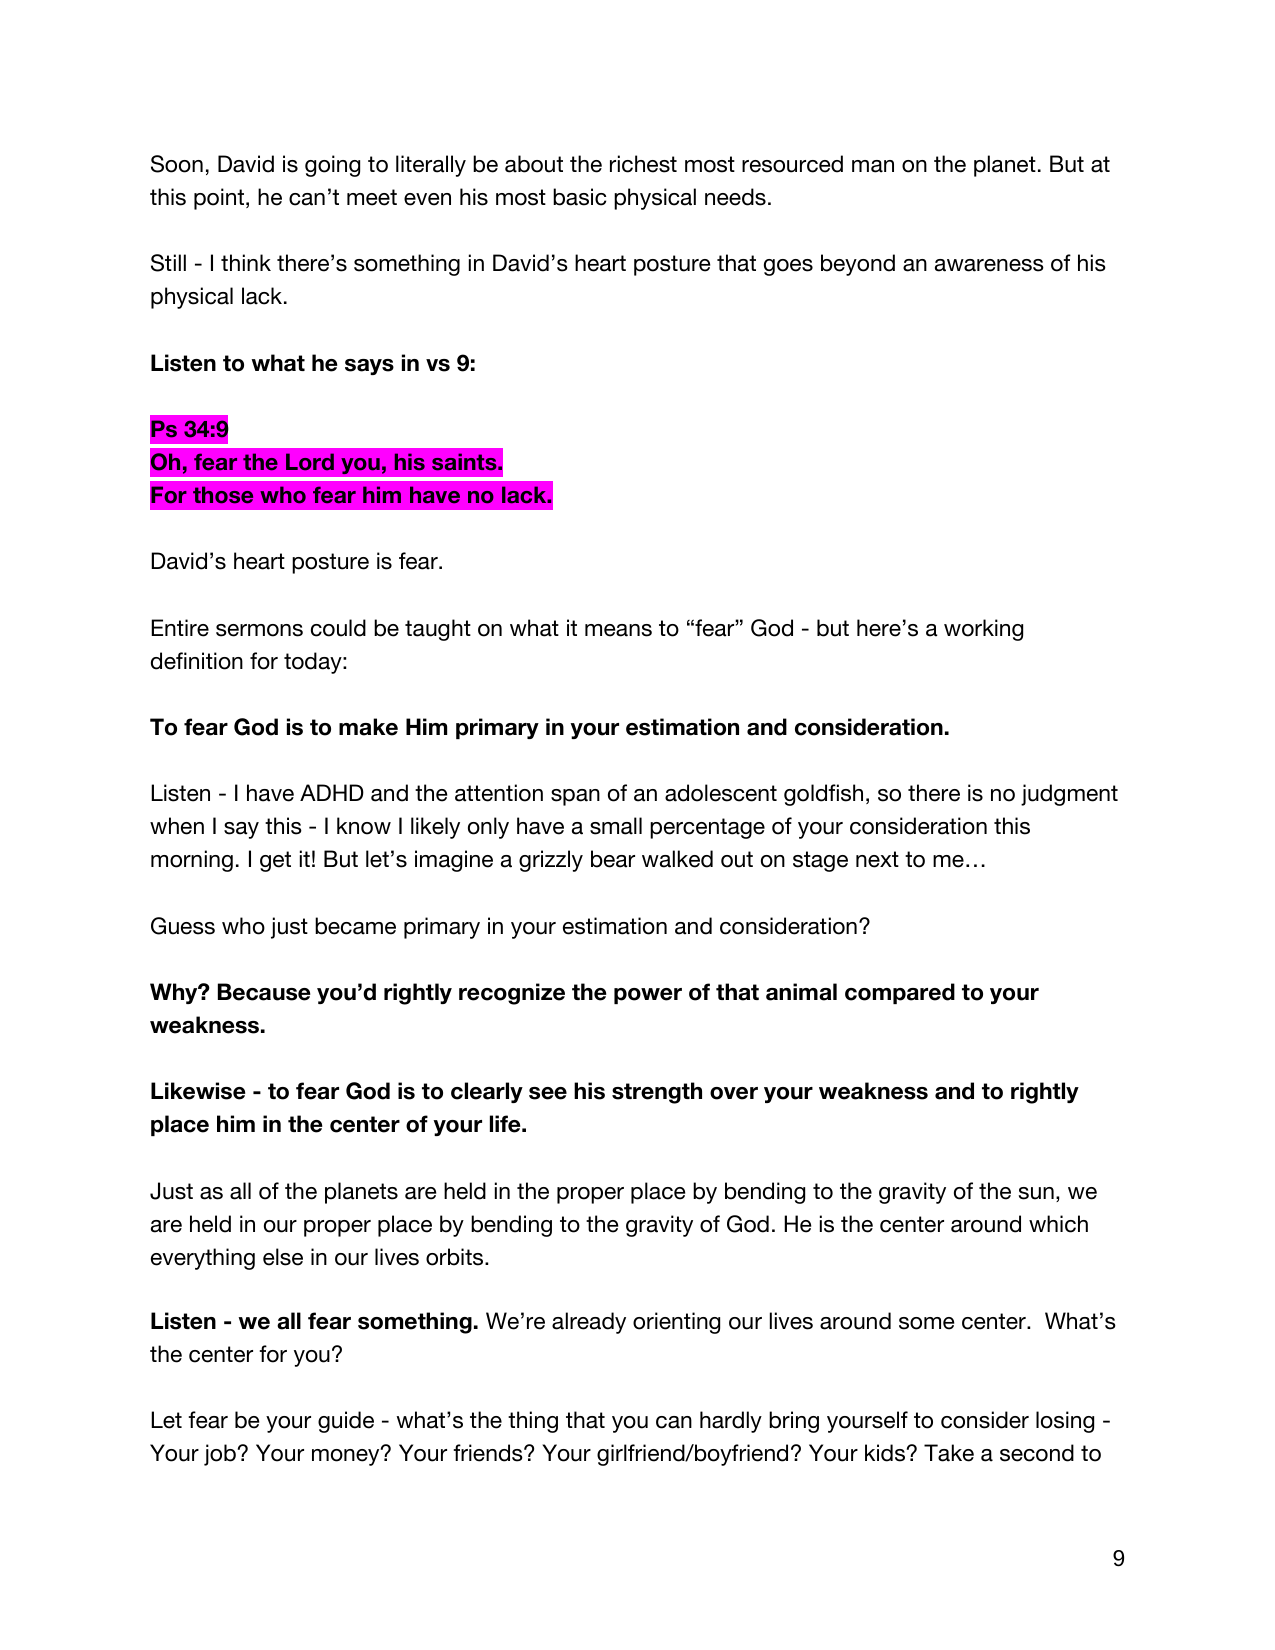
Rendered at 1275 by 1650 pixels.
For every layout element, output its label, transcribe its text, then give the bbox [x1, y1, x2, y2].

text Listen - I have ADHD and the attention span of an adolescent goldfish, so there is no judgment when I say this - I know I likely only have a small percentage of your consideration this morning. I get it! But let’s imagine a grizzly bear walked out on stage next to me… Guess who just became primary in your estimation and consideration? Why? Because you’d rightly recognize the power of that animal compared to your weakness. Likewise - to fear God is to clearly see his strength over your weakness and to rightly place him in the center of your life. Just as all of the planets are held in the proper place by bending to the gravity of the sun, we are held in our proper place by bending to the gravity of God. He is the center around which everything else in our lives orbits. [150, 779, 1125, 1272]
text Listen - we all fear something. We’re already orienting our lives around some center. What’s the center for you? [150, 1276, 1125, 1369]
text Soon, David is going to literally be about the richest most resourced man on the planet. But at this point, he can’t meet even his most basic physical needs. [150, 150, 1125, 212]
text Still - I think there’s something in David’s heart posture that goes beyond an awareness of his physical lack. Listen to what he says in vs 9: Ps 34:9 Oh, fear the Lord you, his saints. For those who fear him have no lack. David’s heart posture is fear. Entire sermons could be taught on what it means to “fear” God - but here’s a working definition for today: To fear God is to make Him primary in your estimation and consideration. [150, 249, 1125, 742]
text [150, 1406, 1125, 1468]
